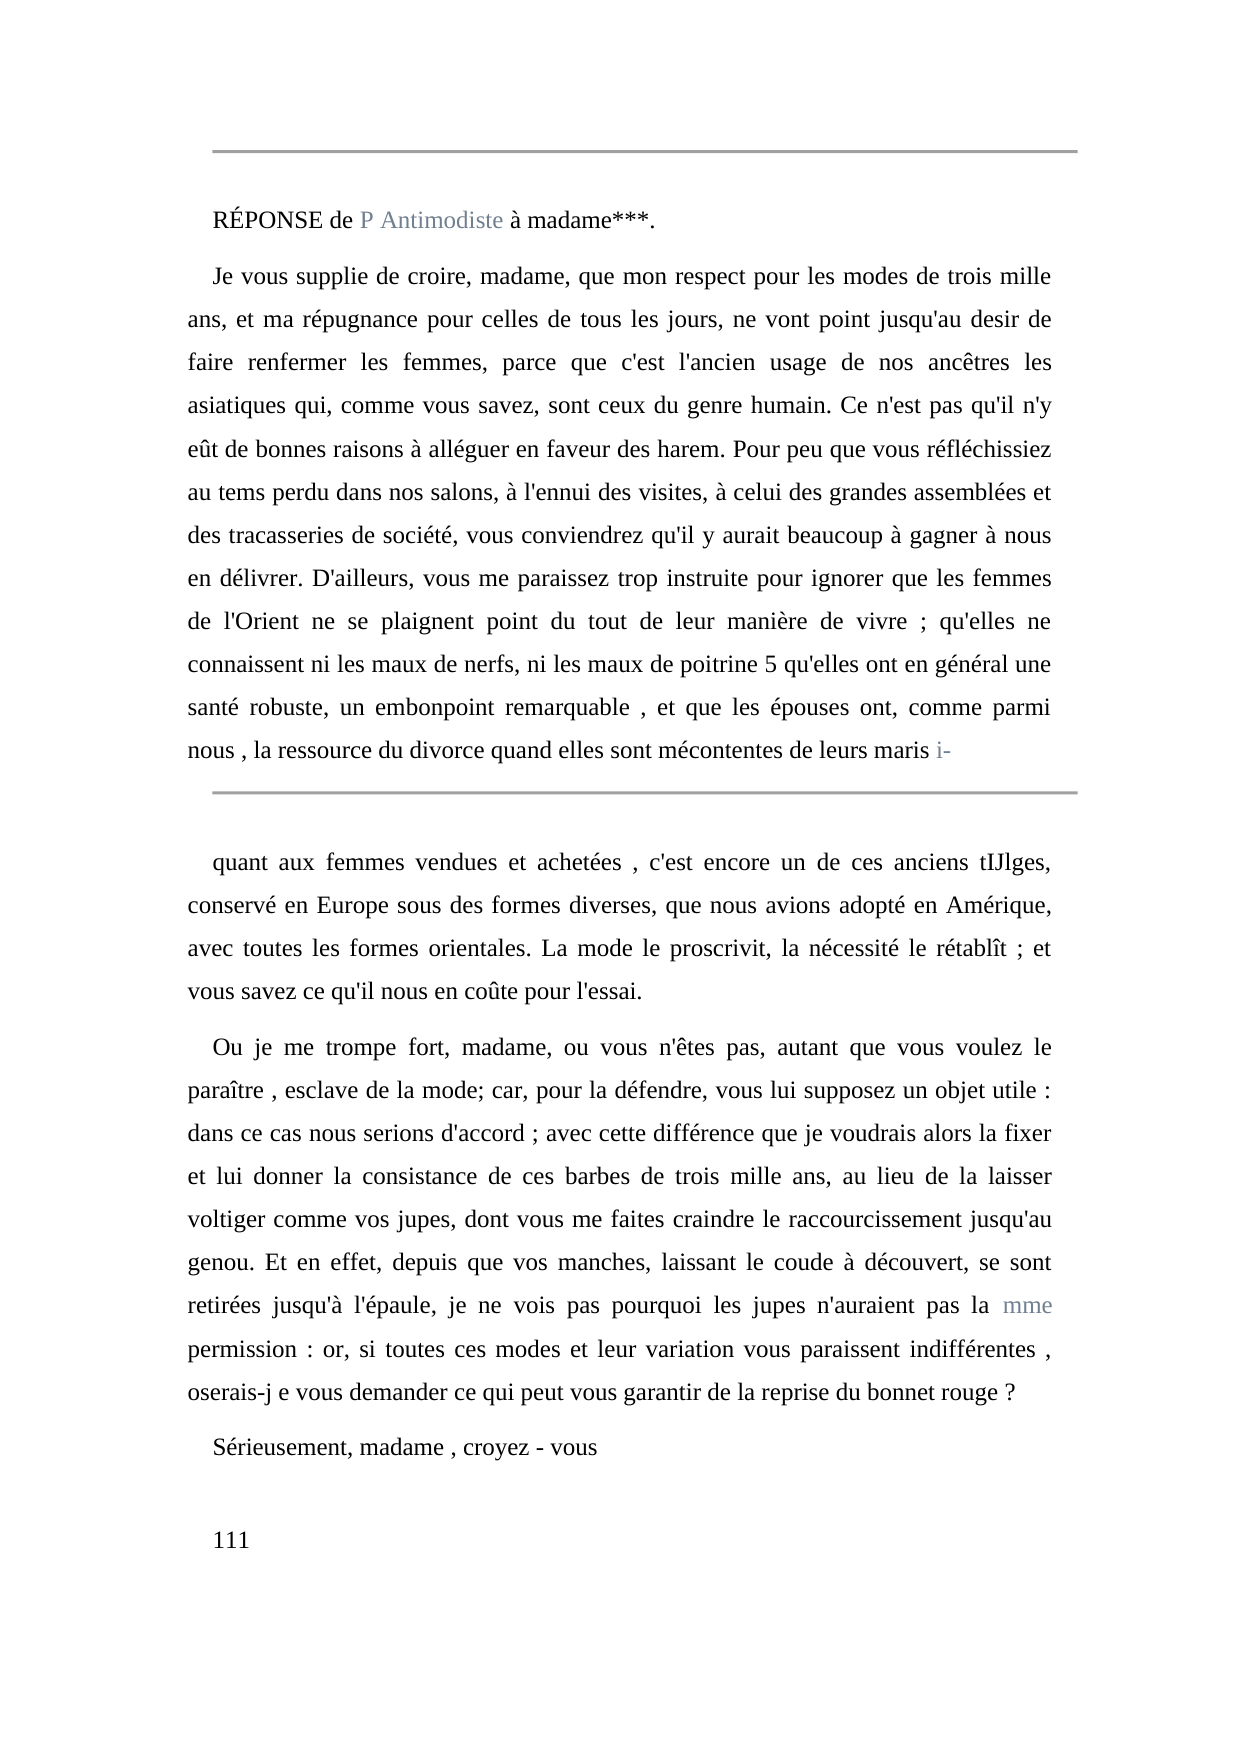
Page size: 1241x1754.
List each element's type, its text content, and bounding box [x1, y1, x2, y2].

text RÉPONSE de P Antimodiste à madame***. [187, 206, 1053, 234]
text Sérieusement, madame , croyez - vous [187, 1432, 1053, 1461]
text Je vous supplie de croire, madame, que mon respect pour les modes de trois mille ans, et ma répugnance pour celles de tous les jours, ne vont point jusqu'au desir de faire renfermer les femmes, parce que c'est l'ancien usage de nos ancêtres les asiatiques qui, comme vous savez, sont ceux du genre humain. Ce n'est pas qu'il n'y eût de bonnes raisons à alléguer en faveur des harem. Pour peu que vous réfléchissiez au tems perdu dans nos salons, à l'ennui des visites, à celui des grandes assemblées et des tracasseries de société, vous conviendrez qu'il y aurait beaucoup à gagner à nous en délivrer. D'ailleurs, vous me paraissez trop instruite pour ignorer que les femmes de l'Orient ne se plaignent point du tout de leur manière de vivre ; qu'elles ne connaissent ni les maux de nerfs, ni les maux de poitrine 5 qu'elles ont en général une santé robuste, un embonpoint remarquable , et que les épouses ont, comme parmi nous , la ressource du divorce quand elles sont mécontentes de leurs maris i- [187, 261, 1053, 764]
text quant aux femmes vendues et achetées , c'est encore un de ces anciens tIJlges, conservé en Europe sous des formes diverses, que nous avions adopté en Amérique, avec toutes les formes orientales. La mode le proscrivit, la nécessité le rétablît ; et vous savez ce qu'il nous en coûte pour l'essai. [187, 847, 1053, 1005]
text Ou je me trompe fort, madame, ou vous n'êtes pas, autant que vous voulez le paraître , esclave de la mode; car, pour la défendre, vous lui supposez un objet utile : dans ce cas nous serions d'accord ; avec cette différence que je voudrais alors la fixer et lui donner la consistance de ces barbes de trois mille ans, au lieu de la laisser voltiger comme vos jupes, dont vous me faites craindre le raccourcissement jusqu'au genou. Et en effet, depuis que vos manches, laissant le coude à découvert, se sont retirées jusqu'à l'épaule, je ne vois pas pourquoi les jupes n'auraient pas la mme permission : or, si toutes ces modes et leur variation vous paraissent indifférentes , oserais-j e vous demander ce qui peut vous garantir de la reprise du bonnet rouge ? [187, 1032, 1053, 1406]
